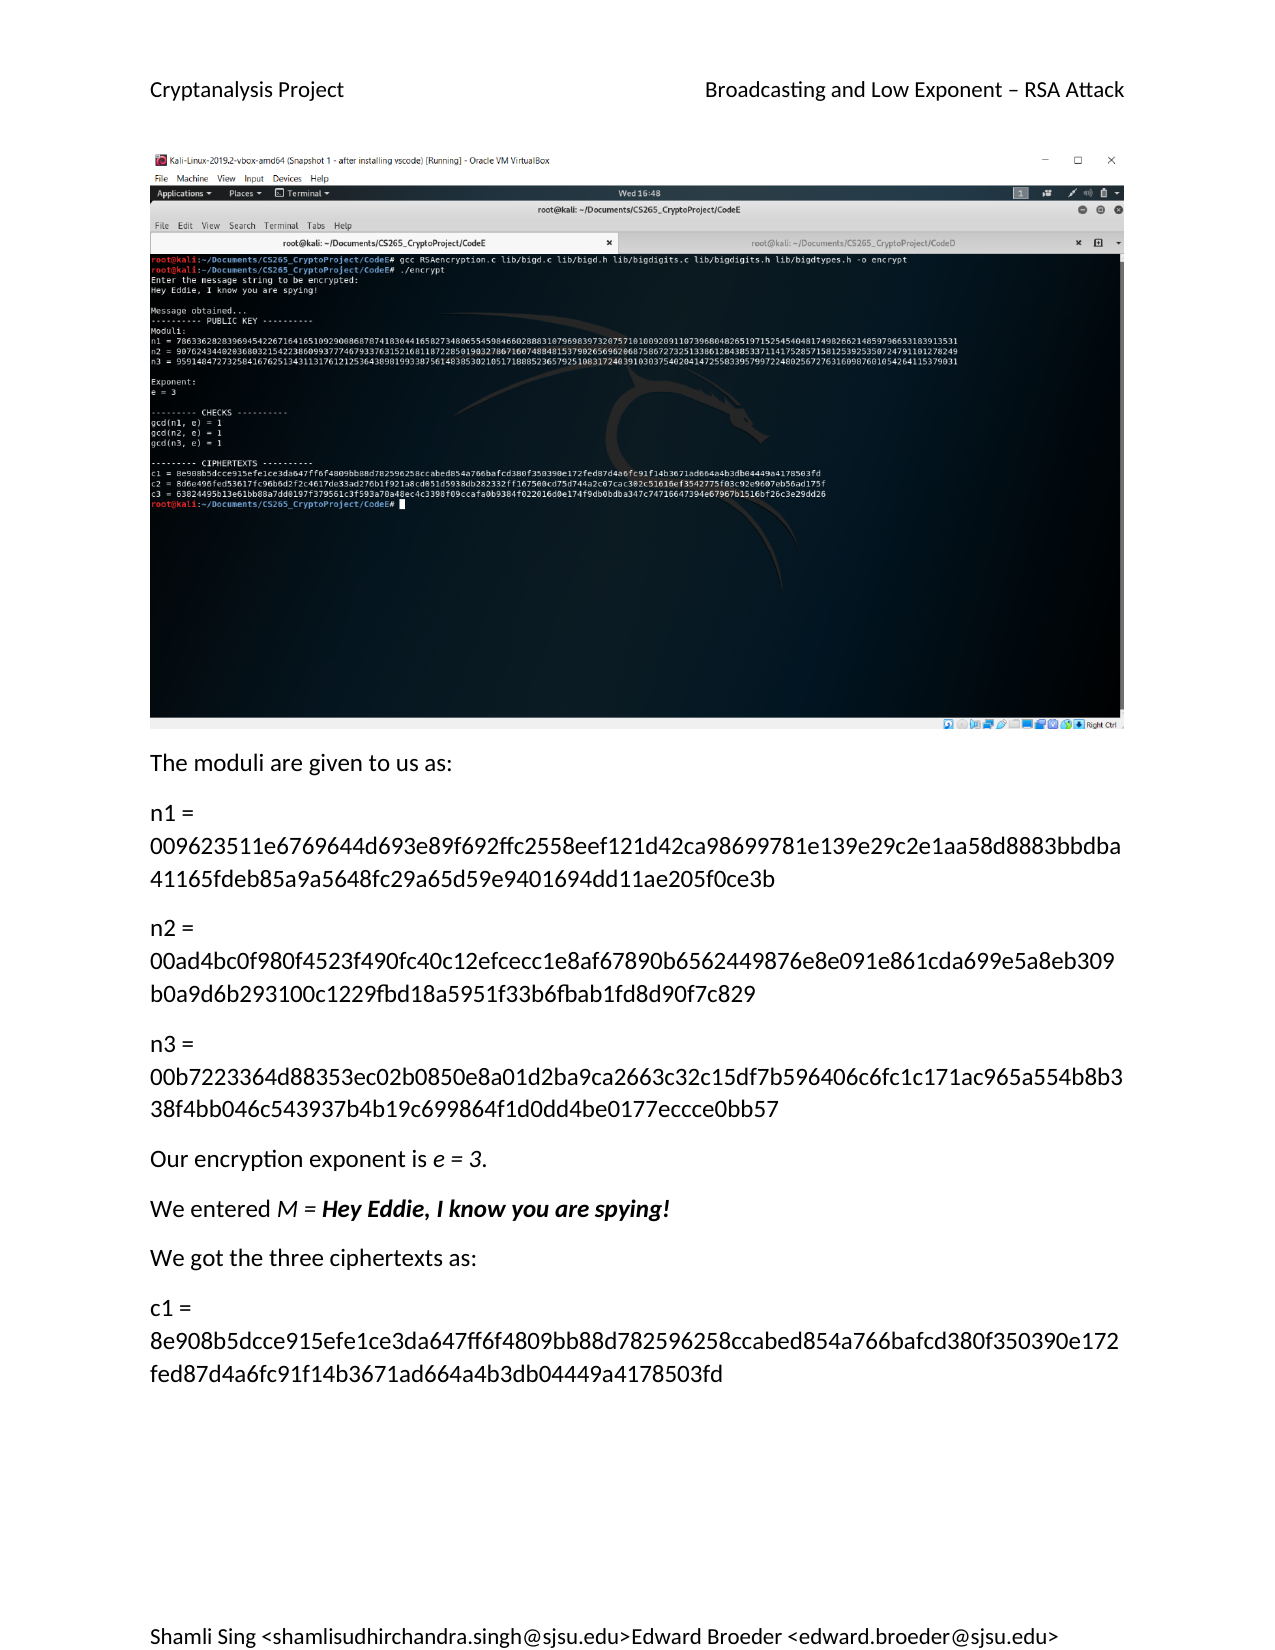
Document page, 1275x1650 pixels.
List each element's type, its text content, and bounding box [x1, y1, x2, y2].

text n2 = 00ad4bc0f980f4523f490fc40c12efcecc1e8af67890b6562449876e8e091e861cda699e5a8eb309b0a9d6b293100c1229fbd18a5951f33b6fbab1fd8d90f7c829 [150, 912, 1125, 1009]
text n1 = 009623511e6769644d693e89f692ffc2558eef121d42ca98699781e139e29c2e1aa58d8883bbdba41165fdeb85a9a5648fc29a65d59e9401694dd11ae205f0ce3b [150, 797, 1125, 893]
text c1 = 8e908b5dcce915efe1ce3da647ff6f4809bb88d782596258ccabed854a766bafcd380f350390e172fed87d4a6fc91f14b3671ad664a4b3db04449a4178503fd [150, 1292, 1125, 1388]
text Our encryption exponent is e = 3. [150, 1143, 1125, 1174]
text n3 = 00b7223364d88353ec02b0850e8a01d2ba9ca2663c32c15df7b596406c6fc1c171ac965a554b8b338f4bb046c543937b4b19c699864f1d0dd4be0177eccce0bb57 [150, 1028, 1125, 1124]
text We entered M = Hey Eddie, I know you are spying! [150, 1193, 1125, 1223]
picture [150, 150, 1124, 729]
text We got the three ciphertexts as: [150, 1242, 1125, 1273]
text The moduli are given to us as: [150, 747, 1125, 778]
